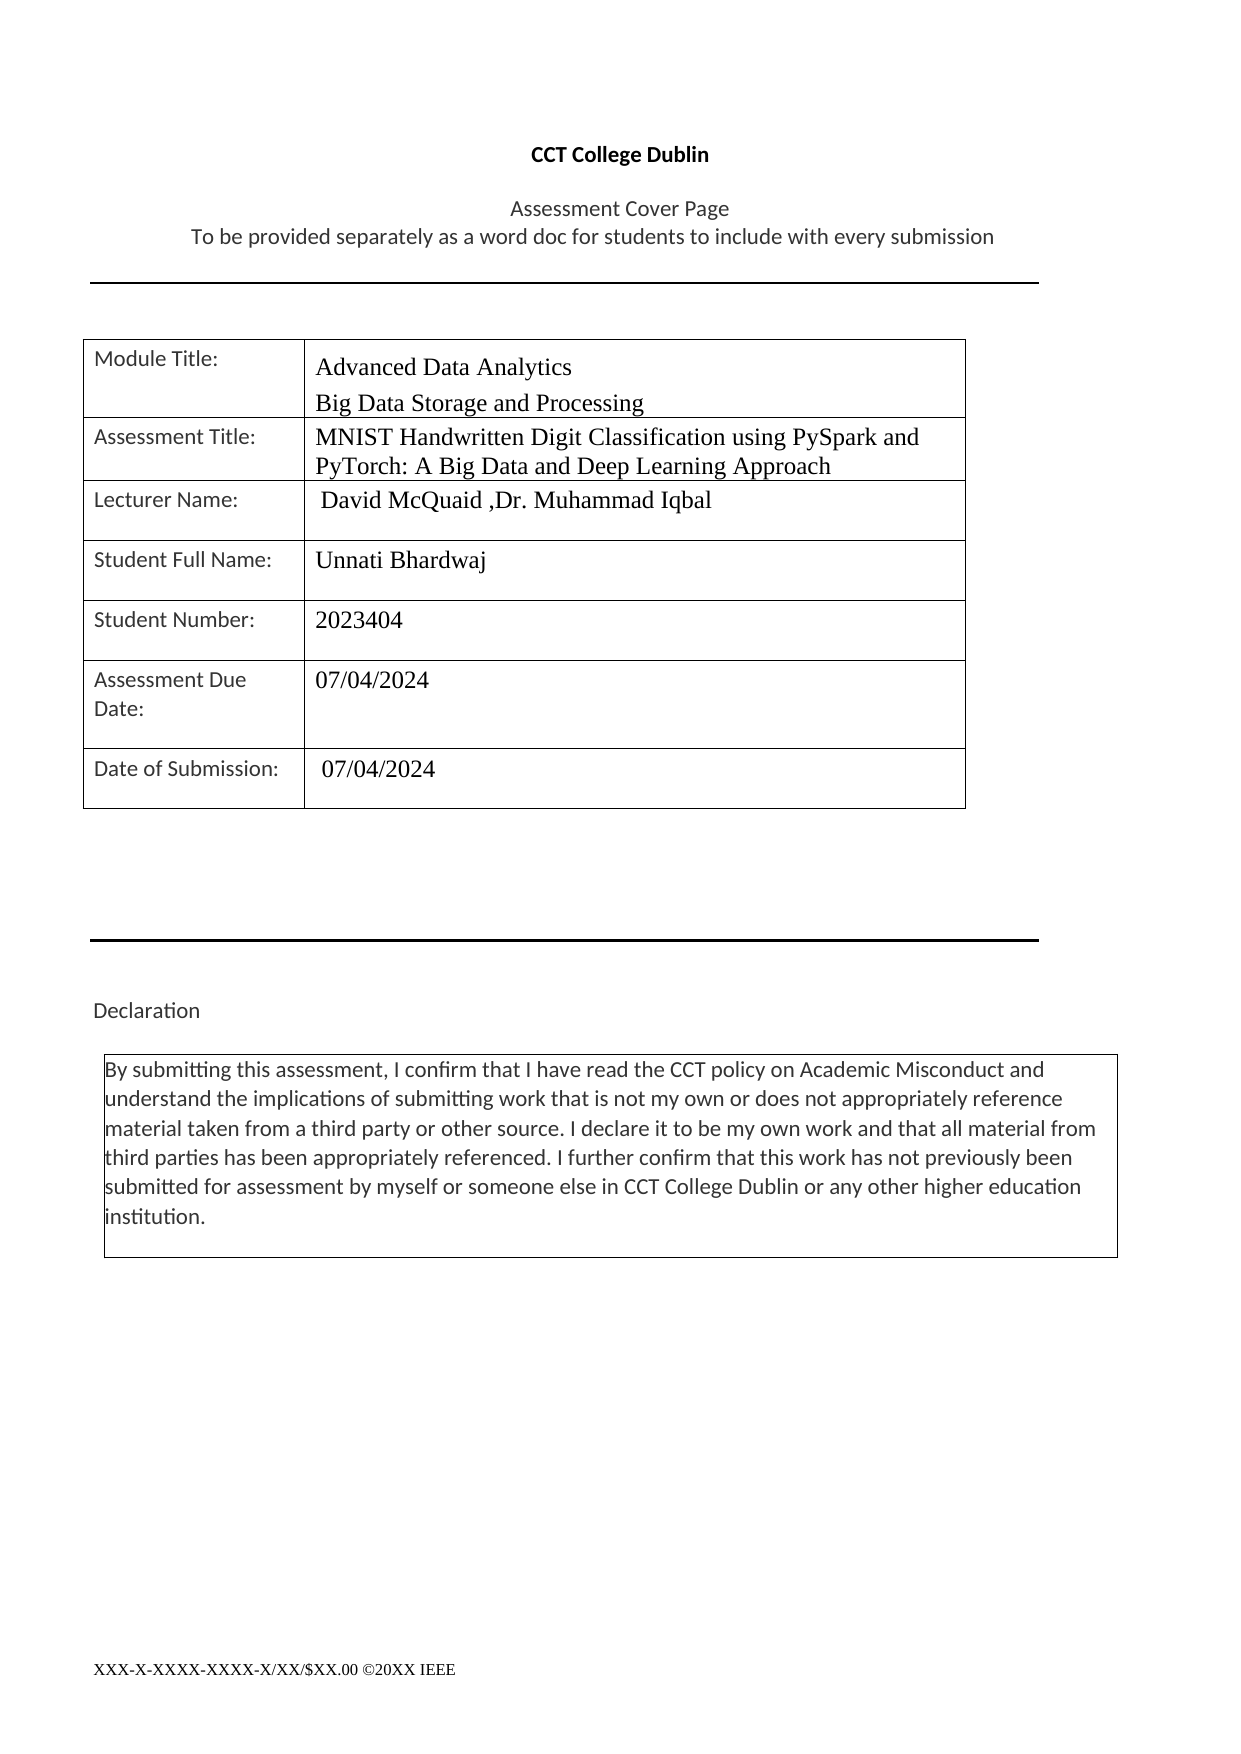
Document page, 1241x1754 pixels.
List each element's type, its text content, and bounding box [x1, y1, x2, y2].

text To be provided separately as a word doc for students to include with every submission [191, 222, 1147, 250]
table_cell Student Full Name: [84, 541, 304, 600]
text By submitting this assessment, I confirm that I have read the CCT policy on Academic Misconduct and understand the implications of submitting work that is not my own or does not appropriately reference material taken from a third party or other source. I declare it to be my own work and that all material from third parties has been appropriately referenced. I further confirm that this work has not previously been submitted for assessment by myself or someone else in CCT College Dublin or any other higher education institution. [105, 1055, 1117, 1230]
text Declaration [93, 996, 1147, 1024]
table_cell Unnati Bhardwaj [305, 541, 965, 600]
subtitle CCT College Dublin [93, 140, 1147, 168]
table_cell Assessment Due Date: [84, 661, 304, 748]
table_cell David McQuaid ,Dr. Muhammad Iqbal [305, 481, 965, 540]
text Assessment Cover Page [93, 194, 1147, 222]
table_cell Assessment Title: [84, 418, 304, 480]
table_cell 07/04/2024 [305, 661, 965, 748]
table_header Advanced Data Analytics Big Data Storage and Processing [305, 340, 965, 417]
table_cell Student Number: [84, 601, 304, 660]
table_cell 07/04/2024 [305, 749, 965, 808]
table_cell 2023404 [305, 601, 965, 660]
table_cell MNIST Handwritten Digit Classification using PySpark and PyTorch: A Big Data and Deep Learning Approach [305, 418, 965, 480]
table_cell Lecturer Name: [84, 481, 304, 540]
table_header Module Title: [84, 340, 304, 417]
table_cell Date of Submission: [84, 749, 304, 808]
